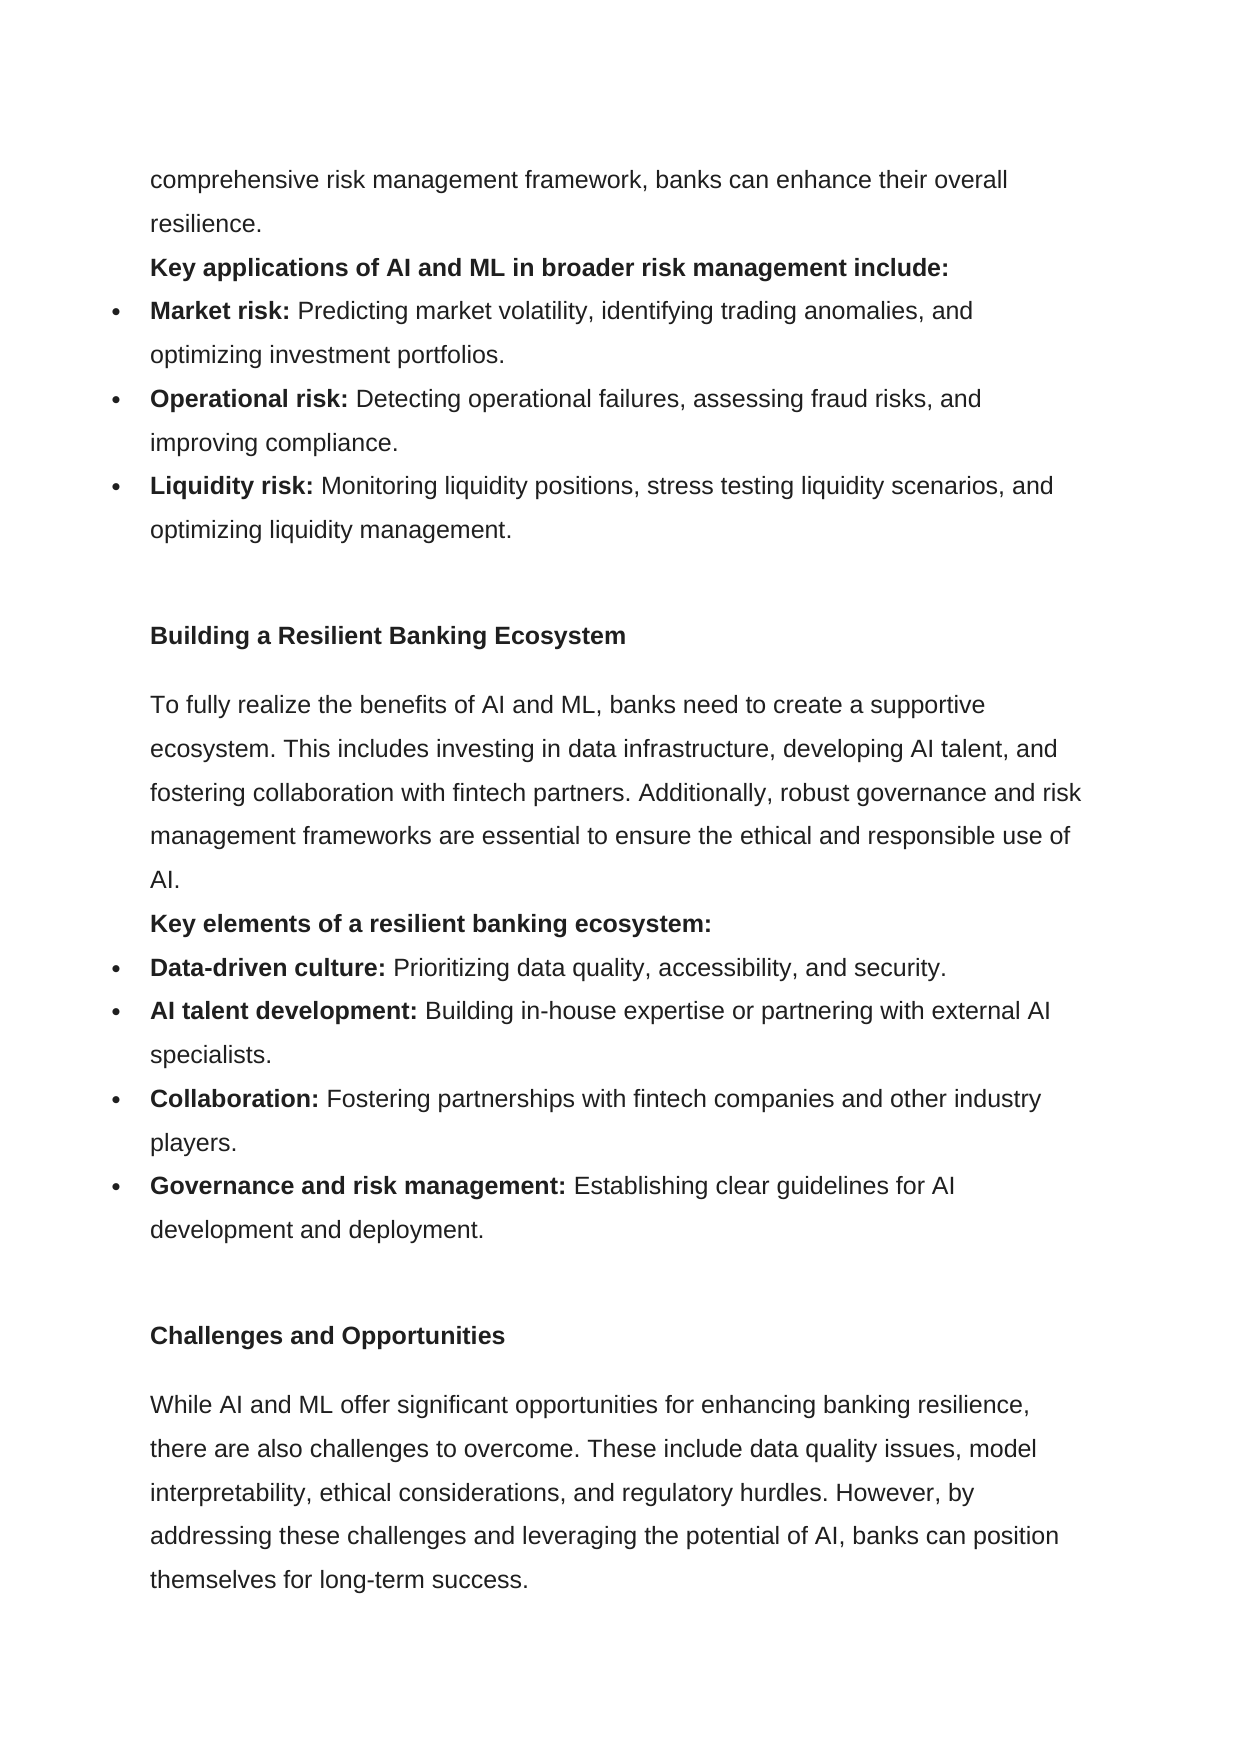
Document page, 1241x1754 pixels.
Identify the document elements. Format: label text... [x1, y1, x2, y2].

text To fully realize the benefits of AI and ML, banks need to create a supportive ecosystem. This includes investing in data infrastructure, developing AI talent, and fostering collaboration with fintech partners. Additionally, robust governance and risk management frameworks are essential to ensure the ethical and responsible use of AI. [150, 675, 1090, 894]
text While AI and ML offer significant opportunities for enhancing banking resilience, there are also challenges to overcome. These include data quality issues, model interpretability, ethical considerations, and regulatory hurdles. However, by addressing these challenges and leveraging the potential of AI, banks can position themselves for long-term success. [150, 1375, 1090, 1594]
list Governance and risk management: Establishing clear guidelines for AI development and deployment. [112, 1156, 1090, 1244]
list Liquidity risk: Monitoring liquidity positions, stress testing liquidity scenarios, and optimizing liquidity management. [112, 456, 1090, 544]
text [150, 150, 1090, 237]
list Data-driven culture: Prioritizing data quality, accessibility, and security. [112, 937, 1090, 981]
text Challenges and Opportunities [150, 1312, 1090, 1350]
text Key applications of AI and ML in broader risk management include: [150, 237, 1090, 281]
list Operational risk: Detecting operational failures, assessing fraud risks, and improving compliance. [112, 369, 1090, 456]
list Market risk: Predicting market volatility, identifying trading anomalies, and optimizing investment portfolios. [112, 281, 1090, 369]
text Key elements of a resilient banking ecosystem: [150, 894, 1090, 937]
list AI talent development: Building in-house expertise or partnering with external AI specialists. [112, 981, 1090, 1069]
text Building a Resilient Banking Ecosystem [150, 612, 1090, 650]
list Collaboration: Fostering partnerships with fintech companies and other industry players. [112, 1069, 1090, 1156]
